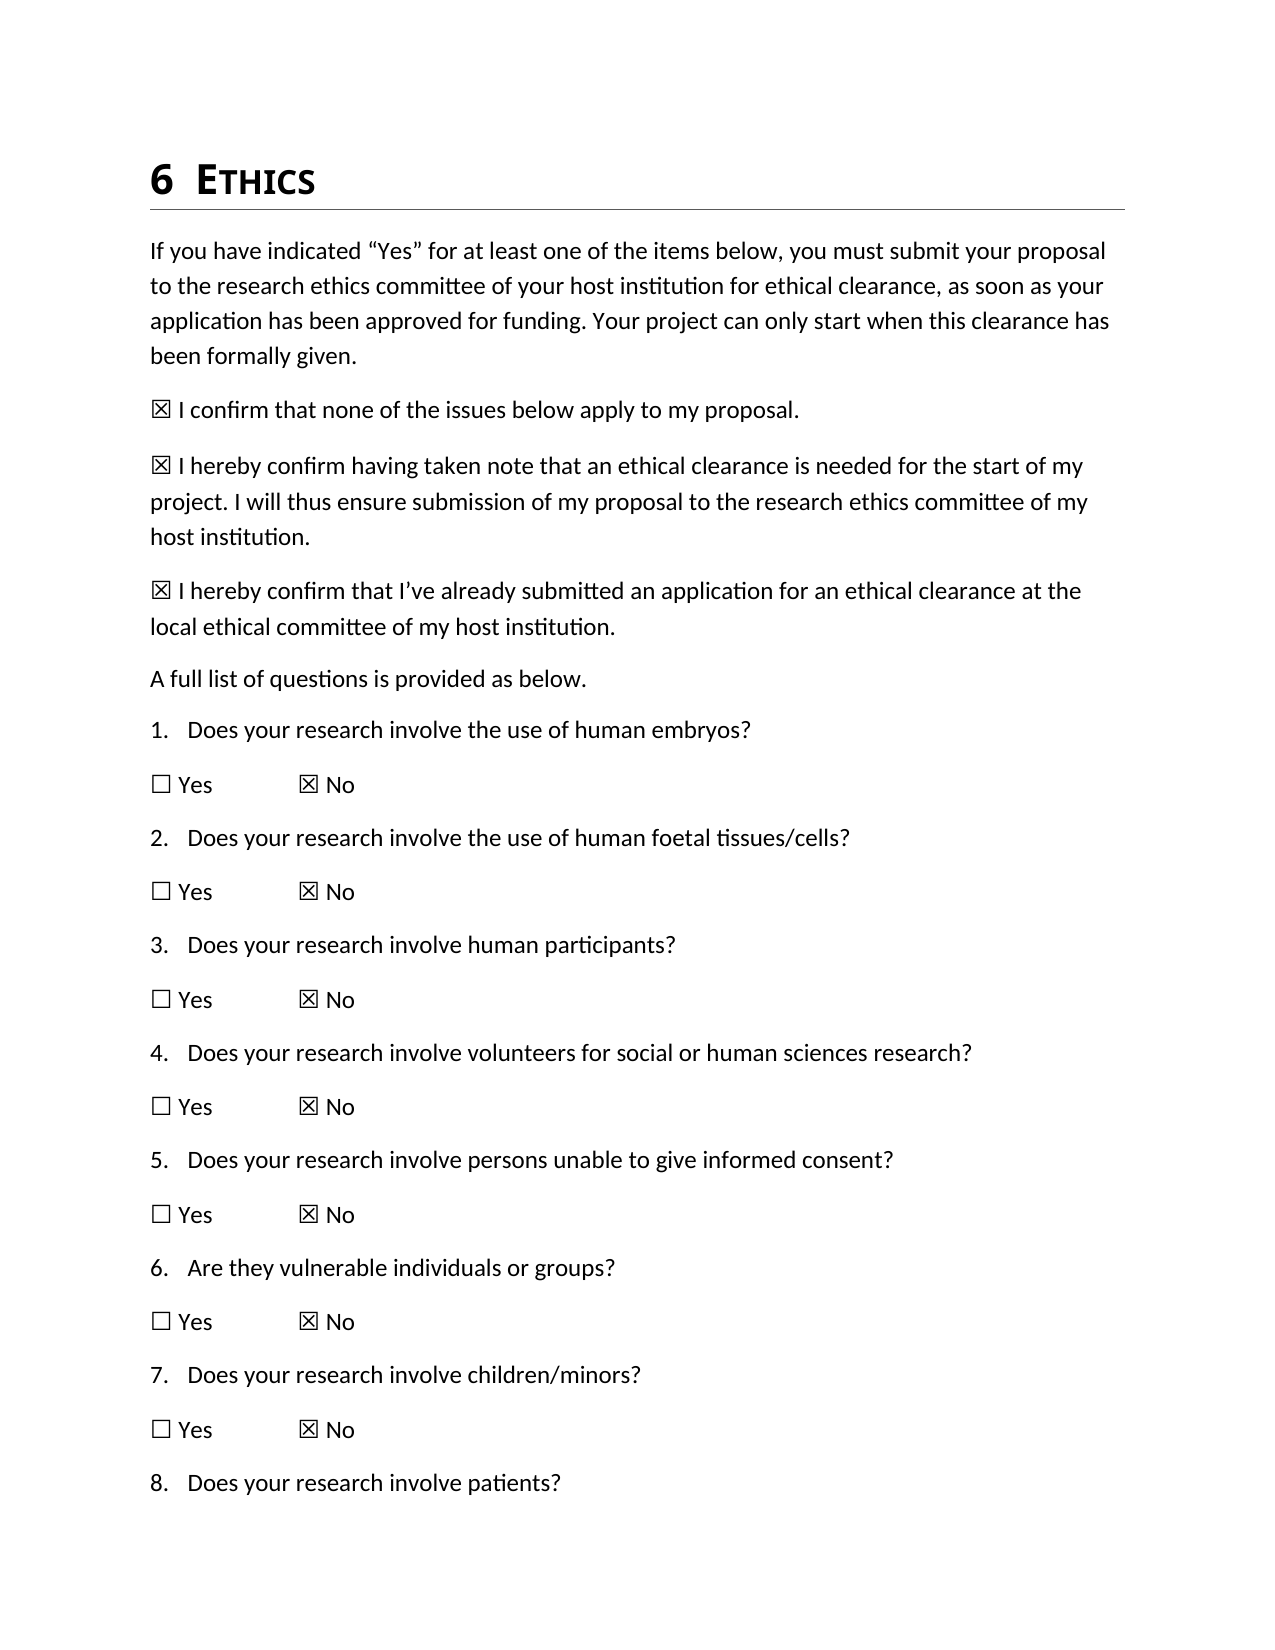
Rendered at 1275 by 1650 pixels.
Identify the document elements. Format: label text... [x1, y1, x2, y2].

list Does your research involve volunteers for social or human sciences research? [150, 1037, 1125, 1068]
text Yes No [150, 1304, 1125, 1338]
text Yes No [150, 981, 1125, 1015]
text A full list of questions is provided as below. [150, 663, 1125, 693]
list Does your research involve the use of human embryos? [150, 714, 1125, 745]
list Does your research involve patients? [150, 1467, 1125, 1498]
text I confirm that none of the issues below apply to my proposal. [150, 392, 1125, 426]
list Are they vulnerable individuals or groups? [150, 1252, 1125, 1283]
text Yes No [150, 1196, 1125, 1230]
text Yes No [150, 766, 1125, 800]
subtitle Ethics [150, 150, 1125, 209]
text Yes No [150, 1089, 1125, 1123]
list Does your research involve persons unable to give informed consent? [150, 1144, 1125, 1175]
list Does your research involve the use of human foetal tissues/cells? [150, 822, 1125, 853]
list Does your research involve human participants? [150, 929, 1125, 960]
text Yes No [150, 874, 1125, 908]
list Does your research involve children/minors? [150, 1359, 1125, 1390]
text If you have indicated “Yes” for at least one of the items below, you must submit your proposal to the research ethics committee of your host institution for ethical clearance, as soon as your application has been approved for funding. Your project can only start when this clearance has been formally given. [150, 235, 1125, 371]
text I hereby confirm that I’ve already submitted an application for an ethical clearance at the local ethical committee of my host institution. [150, 573, 1125, 642]
text I hereby confirm having taken note that an ethical clearance is needed for the start of my project. I will thus ensure submission of my proposal to the research ethics committee of my host institution. [150, 447, 1125, 552]
text Yes No [150, 1411, 1125, 1445]
